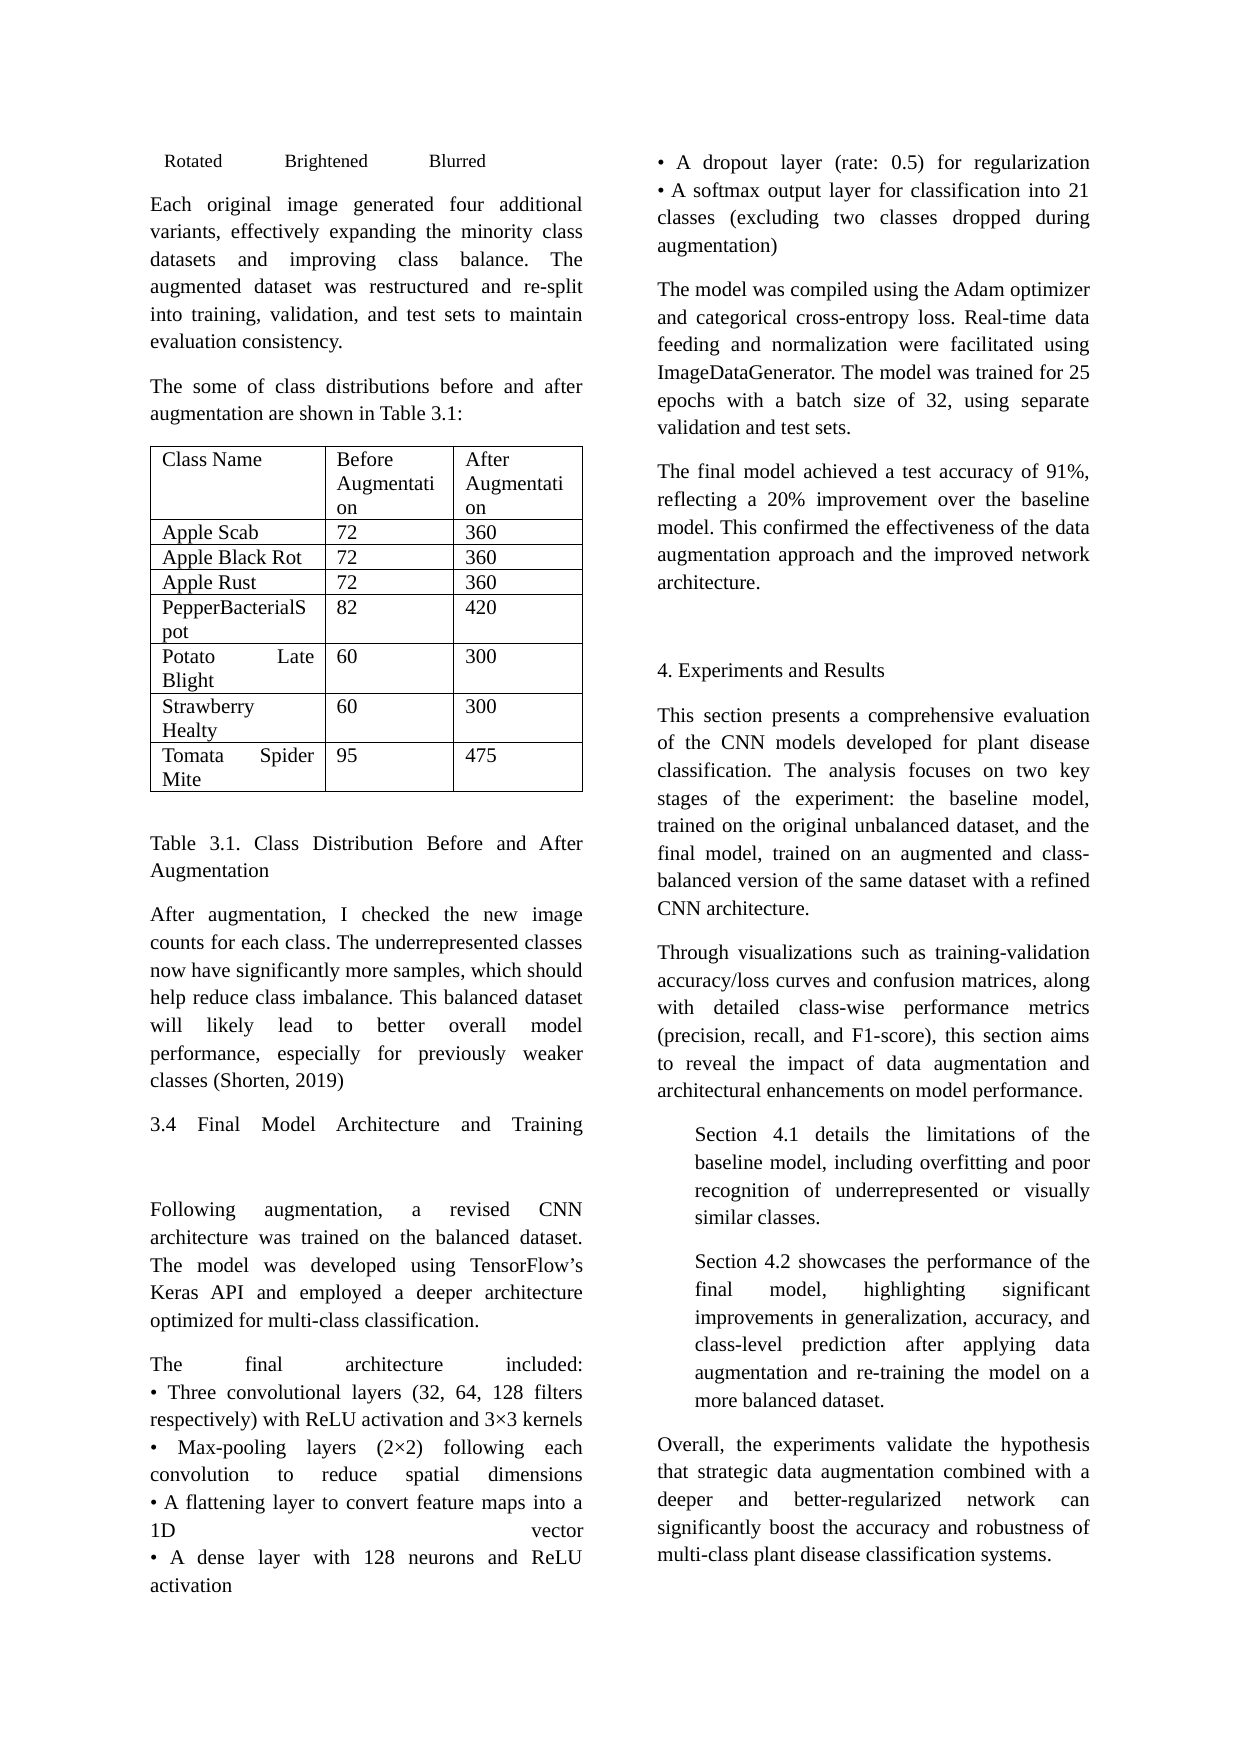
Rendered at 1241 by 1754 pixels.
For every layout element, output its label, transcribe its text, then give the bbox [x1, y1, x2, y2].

table_header After Augmentation [454, 447, 582, 519]
table_cell Tomata Spider Mite [151, 743, 325, 791]
table_header Class Name [151, 447, 325, 519]
text Overall, the experiments validate the hypothesis that strategic data augmentation combined with a deeper and better-regularized network can significantly boost the accuracy and robustness of multi-class plant disease classification systems. [657, 1432, 1090, 1566]
table_cell 300 [454, 644, 582, 692]
text Through visualizations such as training-validation accuracy/loss curves and confusion matrices, along with detailed class-wise performance metrics (precision, recall, and F1-score), this section aims to reveal the impact of data augmentation and architectural enhancements on model performance. [657, 940, 1090, 1102]
table_cell Apple Black Rot [151, 545, 325, 569]
table_cell Strawberry Healty [151, 694, 325, 742]
table_cell Apple Rust [151, 570, 325, 594]
table_cell 360 [454, 520, 582, 544]
table_cell PepperBacterialSpot [151, 595, 325, 643]
text The some of class distributions before and after augmentation are shown in Table 3.1: [150, 374, 583, 425]
table_cell 475 [454, 743, 582, 791]
text 4. Experiments and Results [657, 658, 1090, 682]
table_cell 72 [326, 545, 453, 569]
table_cell Potato Late Blight [151, 644, 325, 692]
table_cell 360 [454, 570, 582, 594]
text Section 4.2 showcases the performance of the final model, highlighting significant improvements in generalization, accuracy, and class-level prediction after applying data augmentation and re-training the model on a more balanced dataset. [694, 1249, 1090, 1412]
text 3.4 Final Model Architecture and Training [150, 1112, 583, 1176]
table_cell 300 [454, 694, 582, 742]
text The final model achieved a test accuracy of 91%, reflecting a 20% improvement over the baseline model. This confirmed the effectiveness of the data augmentation approach and the improved network architecture. [657, 459, 1090, 594]
text Following augmentation, a revised CNN architecture was trained on the balanced dataset. The model was developed using TensorFlow’s Keras API and employed a deeper architecture optimized for multi-class classification. [150, 1197, 583, 1332]
table_cell 82 [326, 595, 453, 643]
table_cell 60 [326, 644, 453, 692]
text Each original image generated four additional variants, effectively expanding the minority class datasets and improving class balance. The augmented dataset was restructured and re-split into training, validation, and test sets to maintain evaluation consistency. [150, 191, 583, 353]
text Rotated Brightened Blurred [150, 150, 583, 172]
text The model was compiled using the Adam optimizer and categorical cross-entropy loss. Real-time data feeding and normalization were facilitated using ImageDataGenerator. The model was trained for 25 epochs with a batch size of 32, using separate validation and test sets. [657, 277, 1090, 439]
table_cell 72 [326, 520, 453, 544]
text Table 3.1. Class Distribution Before and After Augmentation [150, 831, 583, 882]
text Section 4.1 details the limitations of the baseline model, including overfitting and poor recognition of underrepresented or visually similar classes. [694, 1122, 1090, 1229]
table_cell Apple Scab [151, 520, 325, 544]
table_cell 60 [326, 694, 453, 742]
text This section presents a comprehensive evaluation of the CNN models developed for plant disease classification. The analysis focuses on two key stages of the experiment: the baseline model, trained on the original unbalanced dataset, and the final model, trained on an augmented and class-balanced version of the same dataset with a refined CNN architecture. [657, 703, 1090, 920]
table_cell 72 [326, 570, 453, 594]
text The final architecture included: • Three convolutional layers (32, 64, 128 filters respectively) with ReLU activation and 3×3 kernels • Max-pooling layers (2×2) following each convolution to reduce spatial dimensions • A flattening layer to convert feature maps into a 1D vector • A dense layer with 128 neurons and ReLU activation • A dropout layer (rate: 0.5) for regularization • A softmax output layer for classification into 21 classes (excluding two classes dropped during augmentation) [150, 1352, 583, 1597]
table_header Before Augmentation [326, 447, 453, 519]
text After augmentation, I checked the new image counts for each class. The underrepresented classes now have significantly more samples, which should help reduce class imbalance. This balanced dataset will likely lead to better overall model performance, especially for previously weaker classes [150, 902, 583, 1092]
table_cell 360 [454, 545, 582, 569]
text The final architecture included: • Three convolutional layers (32, 64, 128 filters respectively) with ReLU activation and 3×3 kernels • Max-pooling layers (2×2) following each convolution to reduce spatial dimensions • A flattening layer to convert feature maps into a 1D vector • A dense layer with 128 neurons and ReLU activation • A dropout layer (rate: 0.5) for regularization • A softmax output layer for classification into 21 classes (excluding two classes dropped during augmentation) [657, 150, 1090, 257]
table_cell 420 [454, 595, 582, 643]
table_cell 95 [326, 743, 453, 791]
